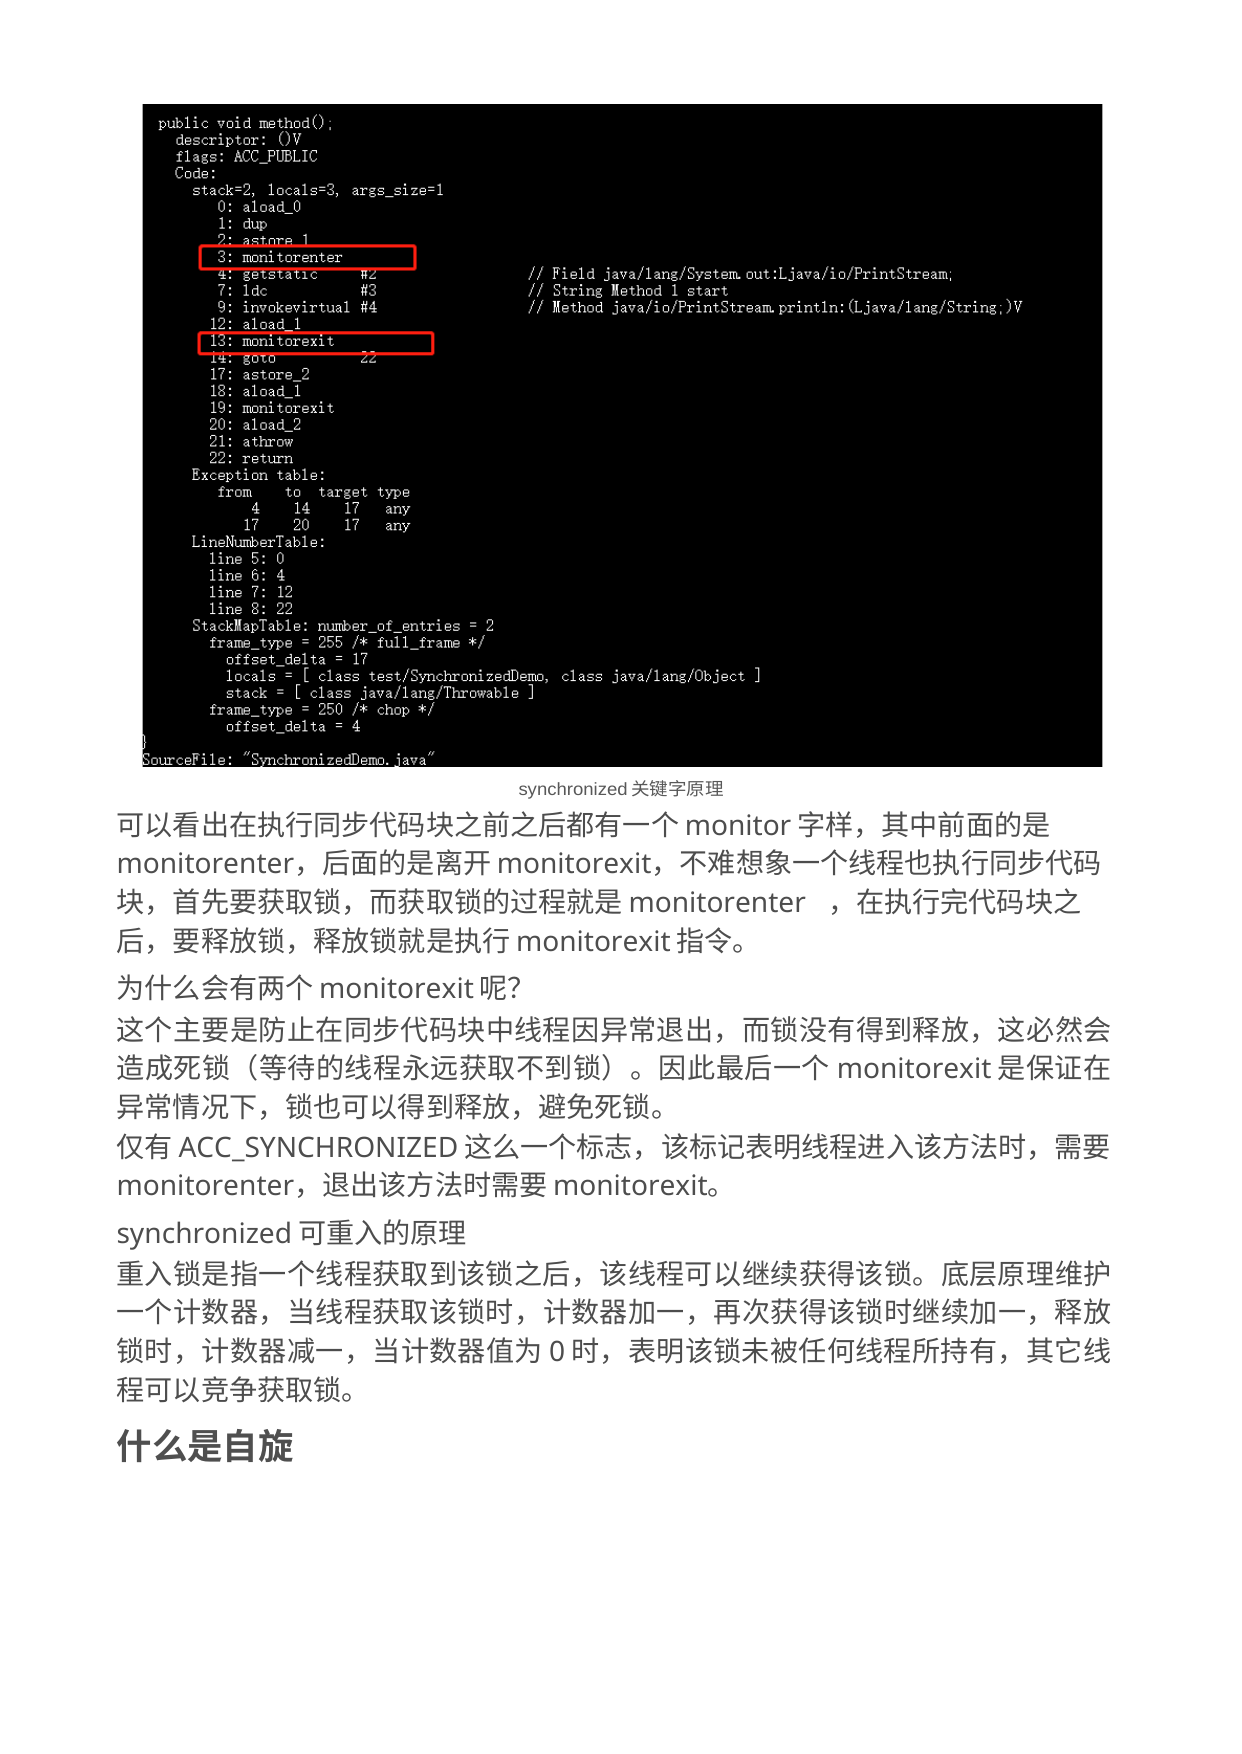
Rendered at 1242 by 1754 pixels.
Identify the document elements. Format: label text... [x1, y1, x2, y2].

text synchronized可重入的原理 [116, 1204, 1150, 1253]
subtitle 什么是自旋 [116, 1409, 1150, 1472]
picture [142, 104, 1103, 767]
text synchronized关键字原理 [120, 769, 1121, 802]
text 可以看出在执行同步代码块之前之后都有一个monitor字样，其中前面的是monitorenter，后面的是离开monitorexit，不难想象一个线程也执行同步代码块，首先要获取锁，而获取锁的过程就是monitorenter ，在执行完代码块之后，要释放锁，释放锁就是执行monitorexit指令。 [116, 804, 1109, 959]
text 这个主要是防止在同步代码块中线程因异常退出，而锁没有得到释放，这必然会造成死锁（等待的线程永远获取不到锁）。因此最后一个monitorexit是保证在异常情况下，锁也可以得到释放，避免死锁。 [116, 1009, 1111, 1126]
text 重入锁是指一个线程获取到该锁之后，该线程可以继续获得该锁。底层原理维护一个计数器，当线程获取该锁时，计数器加一，再次获得该锁时继续加一，释放锁时，计数器减一，当计数器值为0时，表明该锁未被任何线程所持有，其它线程可以竞争获取锁。 [116, 1254, 1111, 1409]
text 为什么会有两个monitorexit呢？ [116, 959, 1150, 1009]
text 仅有ACC_SYNCHRONIZED这么一个标志，该标记表明线程进入该方法时，需要monitorenter，退出该方法时需要monitorexit。 [116, 1126, 1124, 1204]
